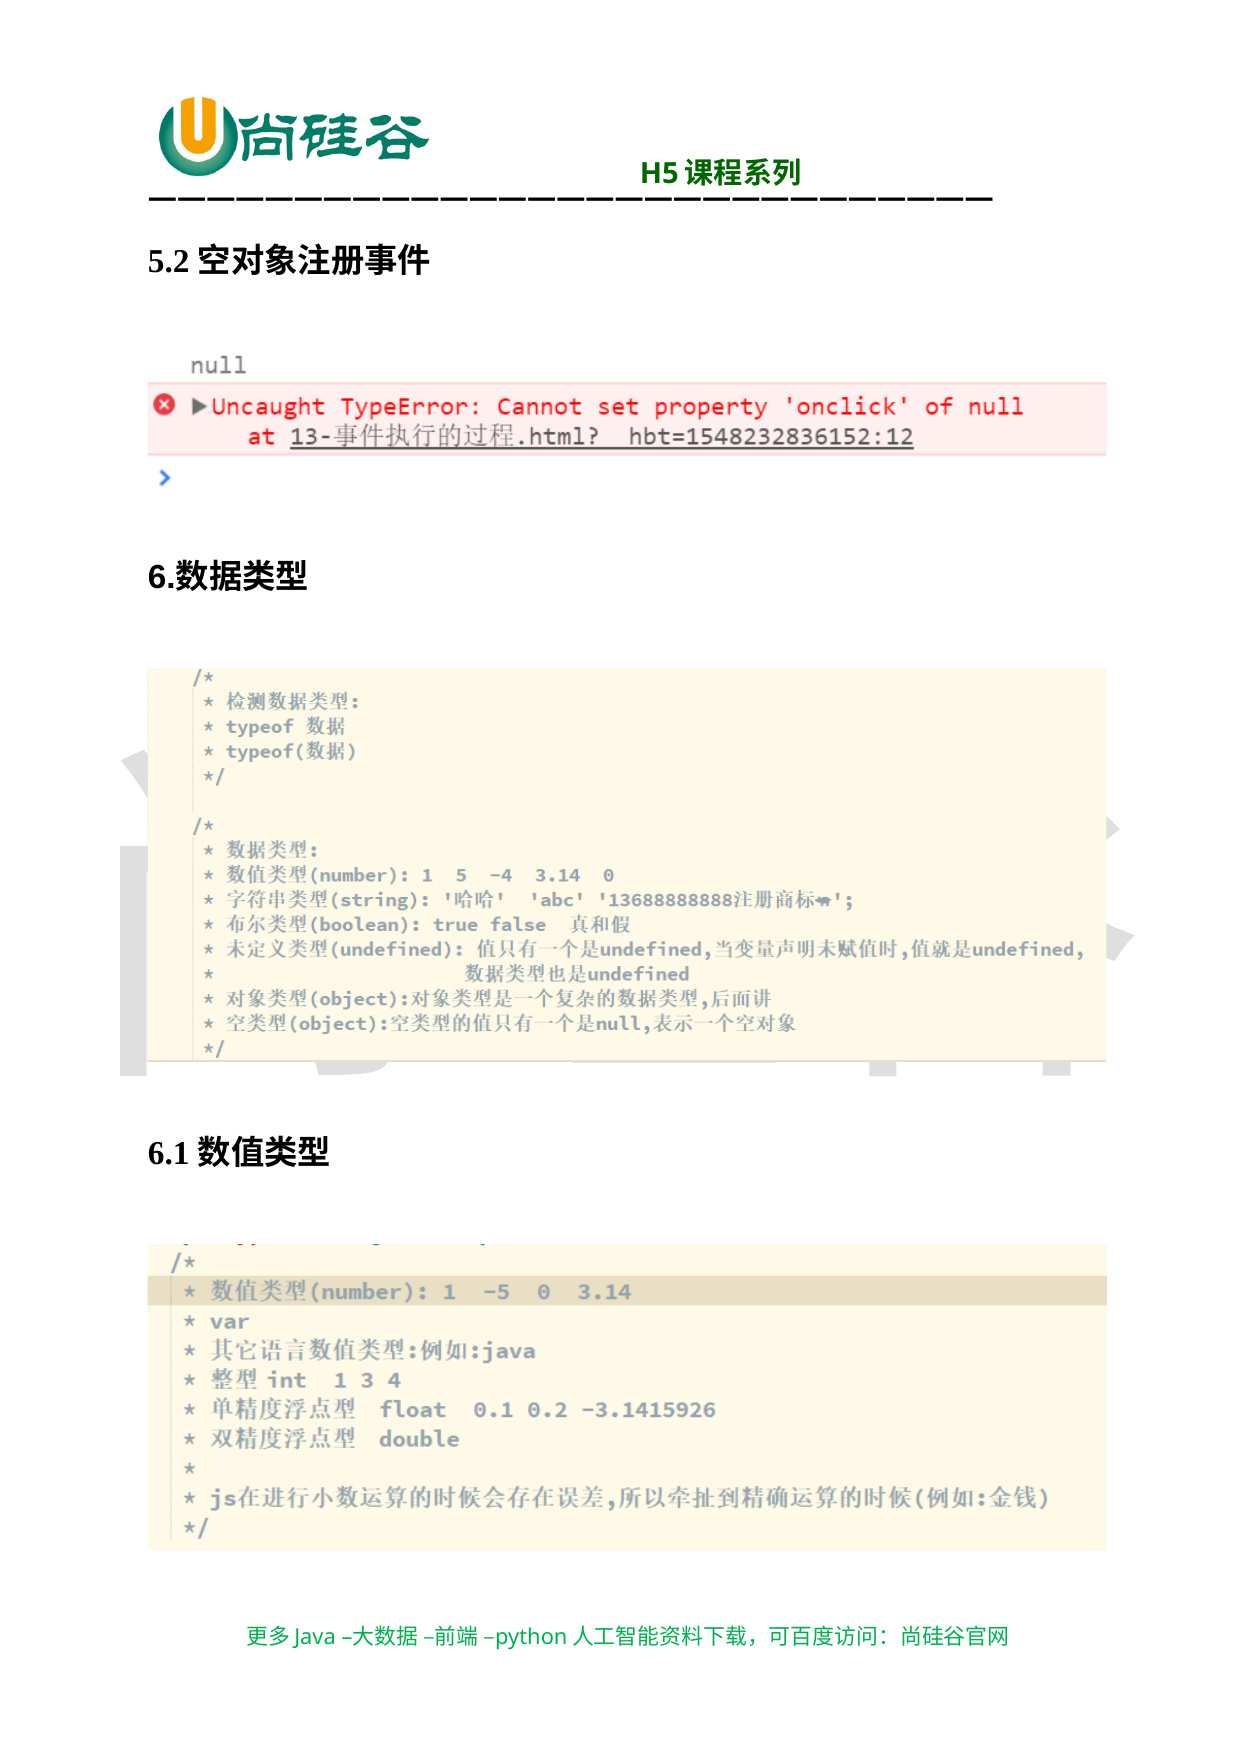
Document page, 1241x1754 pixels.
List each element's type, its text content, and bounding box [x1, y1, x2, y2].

picture [147, 351, 1107, 512]
subtitle 5.2 空对象注册事件 [148, 225, 1107, 290]
subtitle 6.数据类型 [148, 541, 1107, 606]
picture [147, 668, 1107, 1062]
picture [147, 1244, 1107, 1550]
picture [147, 88, 436, 184]
subtitle 6.1 数值类型 [148, 1118, 1107, 1183]
